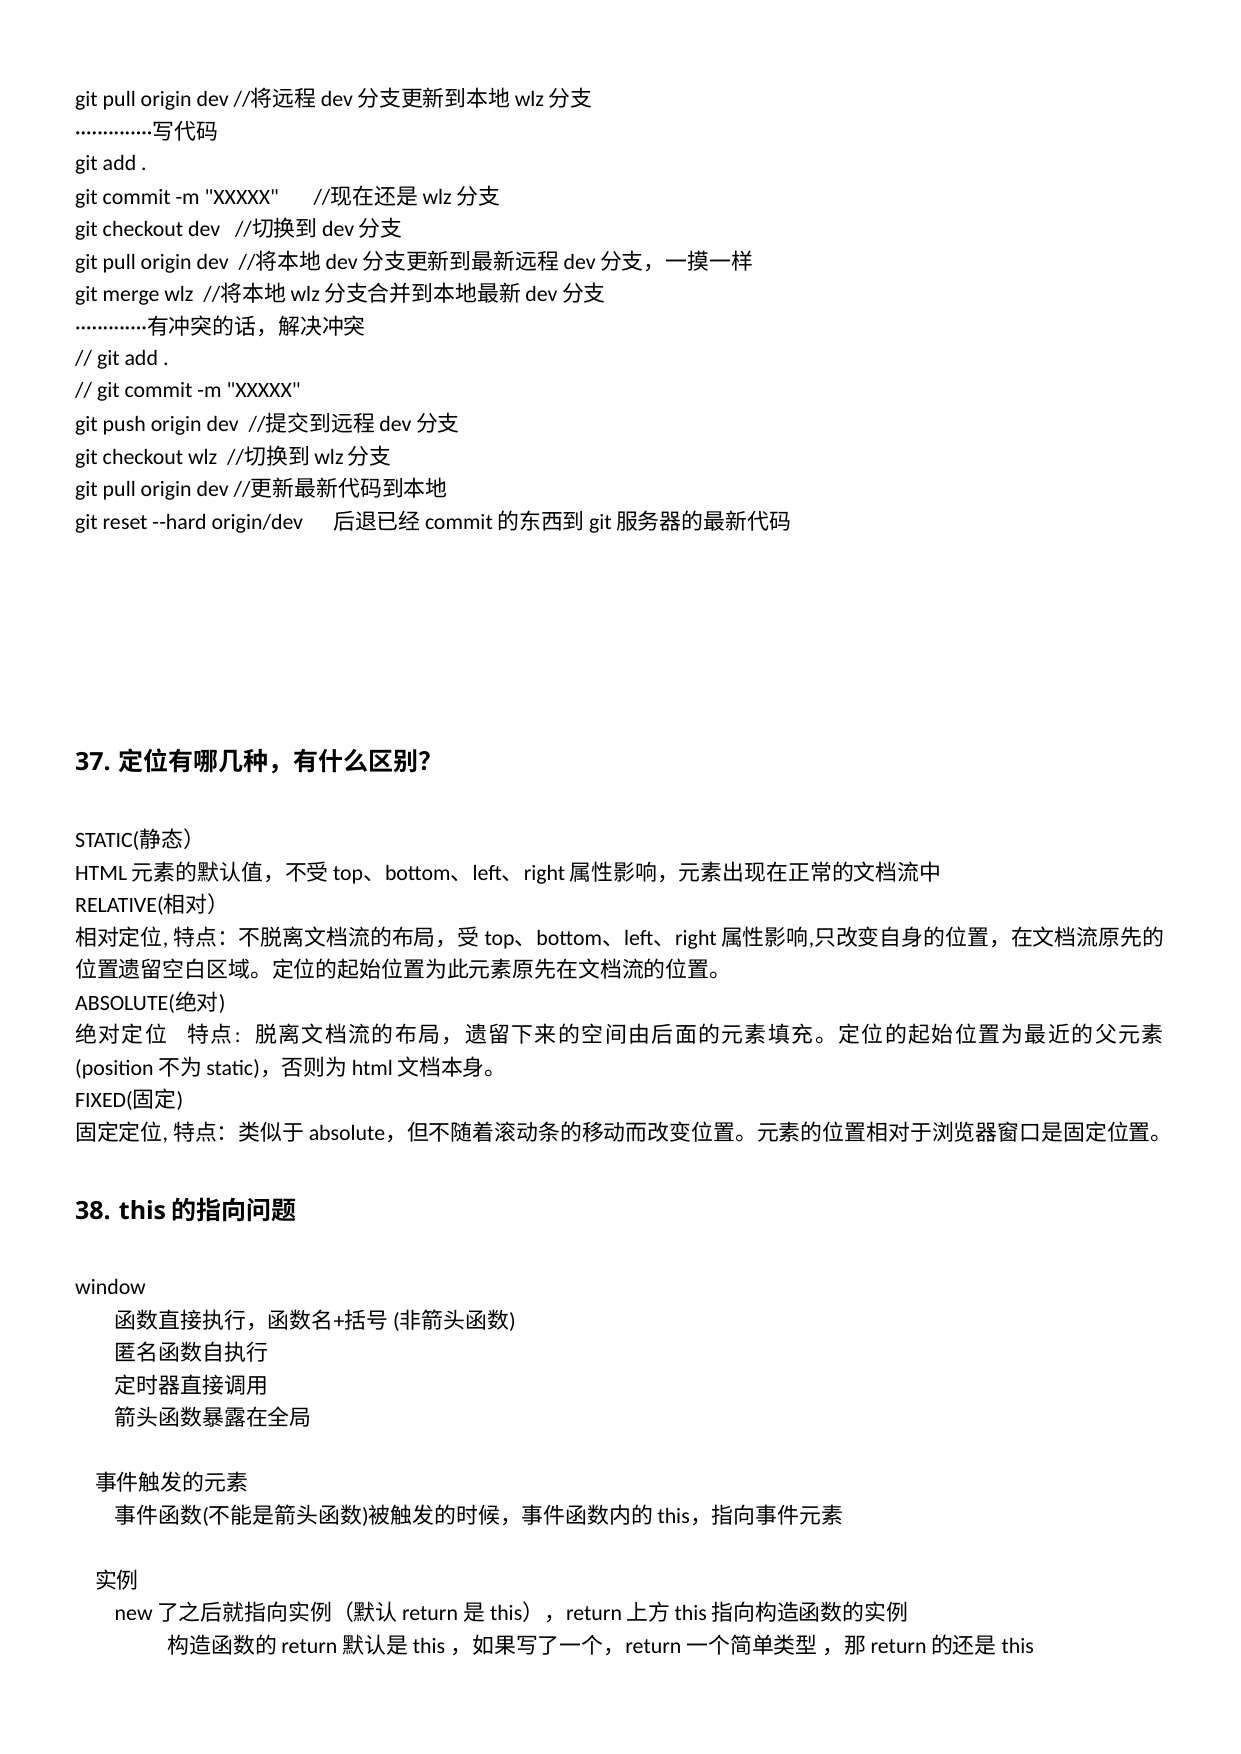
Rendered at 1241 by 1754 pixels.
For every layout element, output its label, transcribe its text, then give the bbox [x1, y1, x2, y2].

text window [75, 1270, 1165, 1302]
subtitle this的指向问题 [75, 1176, 1165, 1241]
text HTML元素的默认值，不受top、bottom、left、right属性影响，元素出现在正常的文档流中 [75, 854, 1165, 887]
text 实例 [75, 1562, 1165, 1595]
text // git commit -m "XXXXX" [75, 373, 1165, 406]
text ·············有冲突的话，解决冲突 [75, 308, 1165, 341]
text git checkout wlz //切换到wlz分支 [75, 438, 1165, 471]
text git checkout dev //切换到dev分支 [75, 211, 1165, 243]
text git reset --hard origin/dev 后退已经commit的东西到git服务器的最新代码 [75, 503, 1165, 536]
text git pull origin dev //将远程dev分支更新到本地wlz分支 [75, 81, 1165, 113]
text git pull origin dev //将本地dev分支更新到最新远程dev分支，一摸一样 [75, 243, 1165, 276]
text 绝对定位 特点: 脱离文档流的布局，遗留下来的空间由后面的元素填充。定位的起始位置为最近的父元素(position不为static)，否则为html文档本身。 [75, 1017, 1165, 1082]
text ··············写代码 [75, 113, 1165, 146]
text RELATIVE(相对） [75, 887, 1165, 919]
text STATIC(静态） [75, 822, 1165, 854]
text 事件函数(不能是箭头函数)被触发的时候，事件函数内的this，指向事件元素 [75, 1497, 1165, 1530]
text 定时器直接调用 [75, 1367, 1165, 1400]
text 函数直接执行，函数名+括号 (非箭头函数) [75, 1302, 1165, 1335]
text git merge wlz //将本地wlz分支合并到本地最新dev分支 [75, 276, 1165, 308]
text 事件触发的元素 [75, 1465, 1165, 1497]
subtitle 定位有哪几种，有什么区别？ [75, 727, 1165, 792]
text git pull origin dev //更新最新代码到本地 [75, 471, 1165, 503]
text FIXED(固定) [75, 1082, 1165, 1114]
text git push origin dev //提交到远程dev分支 [75, 406, 1165, 438]
text git add . [75, 146, 1165, 178]
text 箭头函数暴露在全局 [75, 1400, 1165, 1432]
text ABSOLUTE(绝对) [75, 984, 1165, 1017]
text 匿名函数自执行 [75, 1335, 1165, 1367]
text 相对定位, 特点：不脱离文档流的布局，受top、bottom、left、right属性影响,只改变自身的位置，在文档流原先的位置遗留空白区域。定位的起始位置为此元素原先在文档流的位置。 [75, 919, 1165, 984]
text 固定定位, 特点：类似于absolute，但不随着滚动条的移动而改变位置。元素的位置相对于浏览器窗口是固定位置。 [75, 1114, 1165, 1147]
text 构造函数的return 默认是 this ，如果写了一个，return 一个简单类型 ，那return的还是 this [75, 1627, 1165, 1660]
text // git add . [75, 341, 1165, 373]
text git commit -m "XXXXX" //现在还是wlz分支 [75, 178, 1165, 211]
text new了之后就指向实例（默认return 是 this），return上方this指向构造函数的实例 [75, 1595, 1165, 1627]
